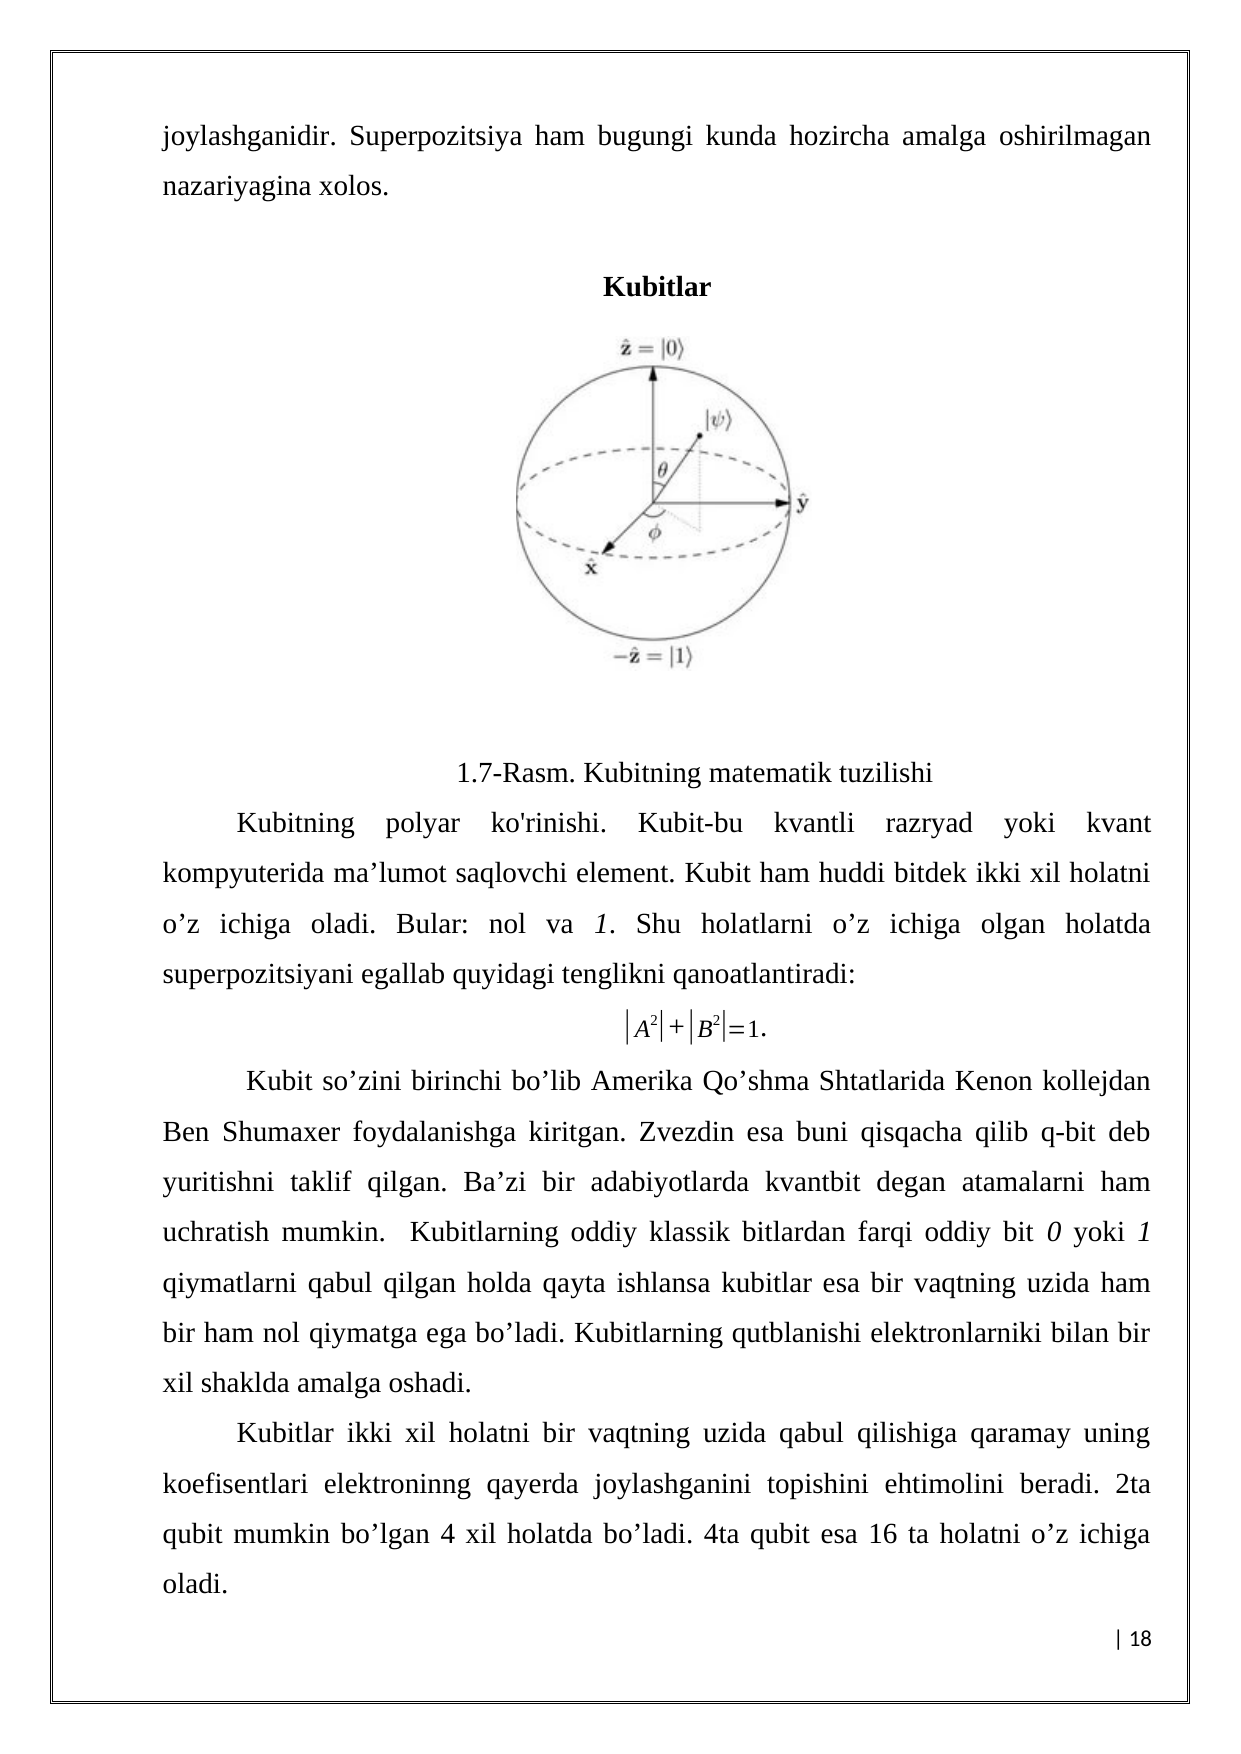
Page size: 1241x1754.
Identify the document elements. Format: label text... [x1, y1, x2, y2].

text Kubit so’zini birinchi bo’lib Amerika Qo’shma Shtatlarida Kenon kollejdan Ben Shumaxer foydalanishga kiritgan. Zvezdin esa buni qisqacha qilib q-bit deb yuritishni taklif qilgan. Ba’zi bir adabiyotlarda kvantbit degan atamalarni ham uchratish mumkin. Kubitlarning oddiy klassik bitlardan farqi oddiy bit 0 yoki 1 qiymatlarni qabul qilgan holda qayta ishlansa kubitlar esa bir vaqtning uzida ham bir ham nol qiymatga ega bo’ladi. Kubitlarning qutblanishi elektronlarniki bilan bir xil shaklda amalga oshadi. [162, 1063, 1152, 1399]
list 1.7-Rasm. Kubitning matematik tuzilishi [237, 755, 1152, 788]
list +. [237, 1006, 1152, 1047]
text Kubitlar [162, 269, 1152, 303]
picture [516, 336, 812, 671]
text Kubitning polyar ko'rinishi. Kubit-bu kvantli razryad yoki kvant kompyuterida ma’lumot saqlovchi element. Kubit ham huddi bitdek ikki xil holatni o’z ichiga oladi. Bular: nol va 1. Shu holatlarni o’z ichiga olgan holatda superpozitsiyani egallab quyidagi tenglikni qanoatlantiradi: [162, 805, 1152, 990]
text Kubitlar ikki xil holatni bir vaqtning uzida qabul qilishiga qaramay uning koefisentlari elektroninng qayerda joylashganini topishini ehtimolini beradi. 2ta qubit mumkin bo’lgan 4 xil holatda bo’ladi. 4ta qubit esa 16 ta holatni o’z ichiga oladi. [162, 1416, 1152, 1600]
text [162, 118, 1152, 202]
